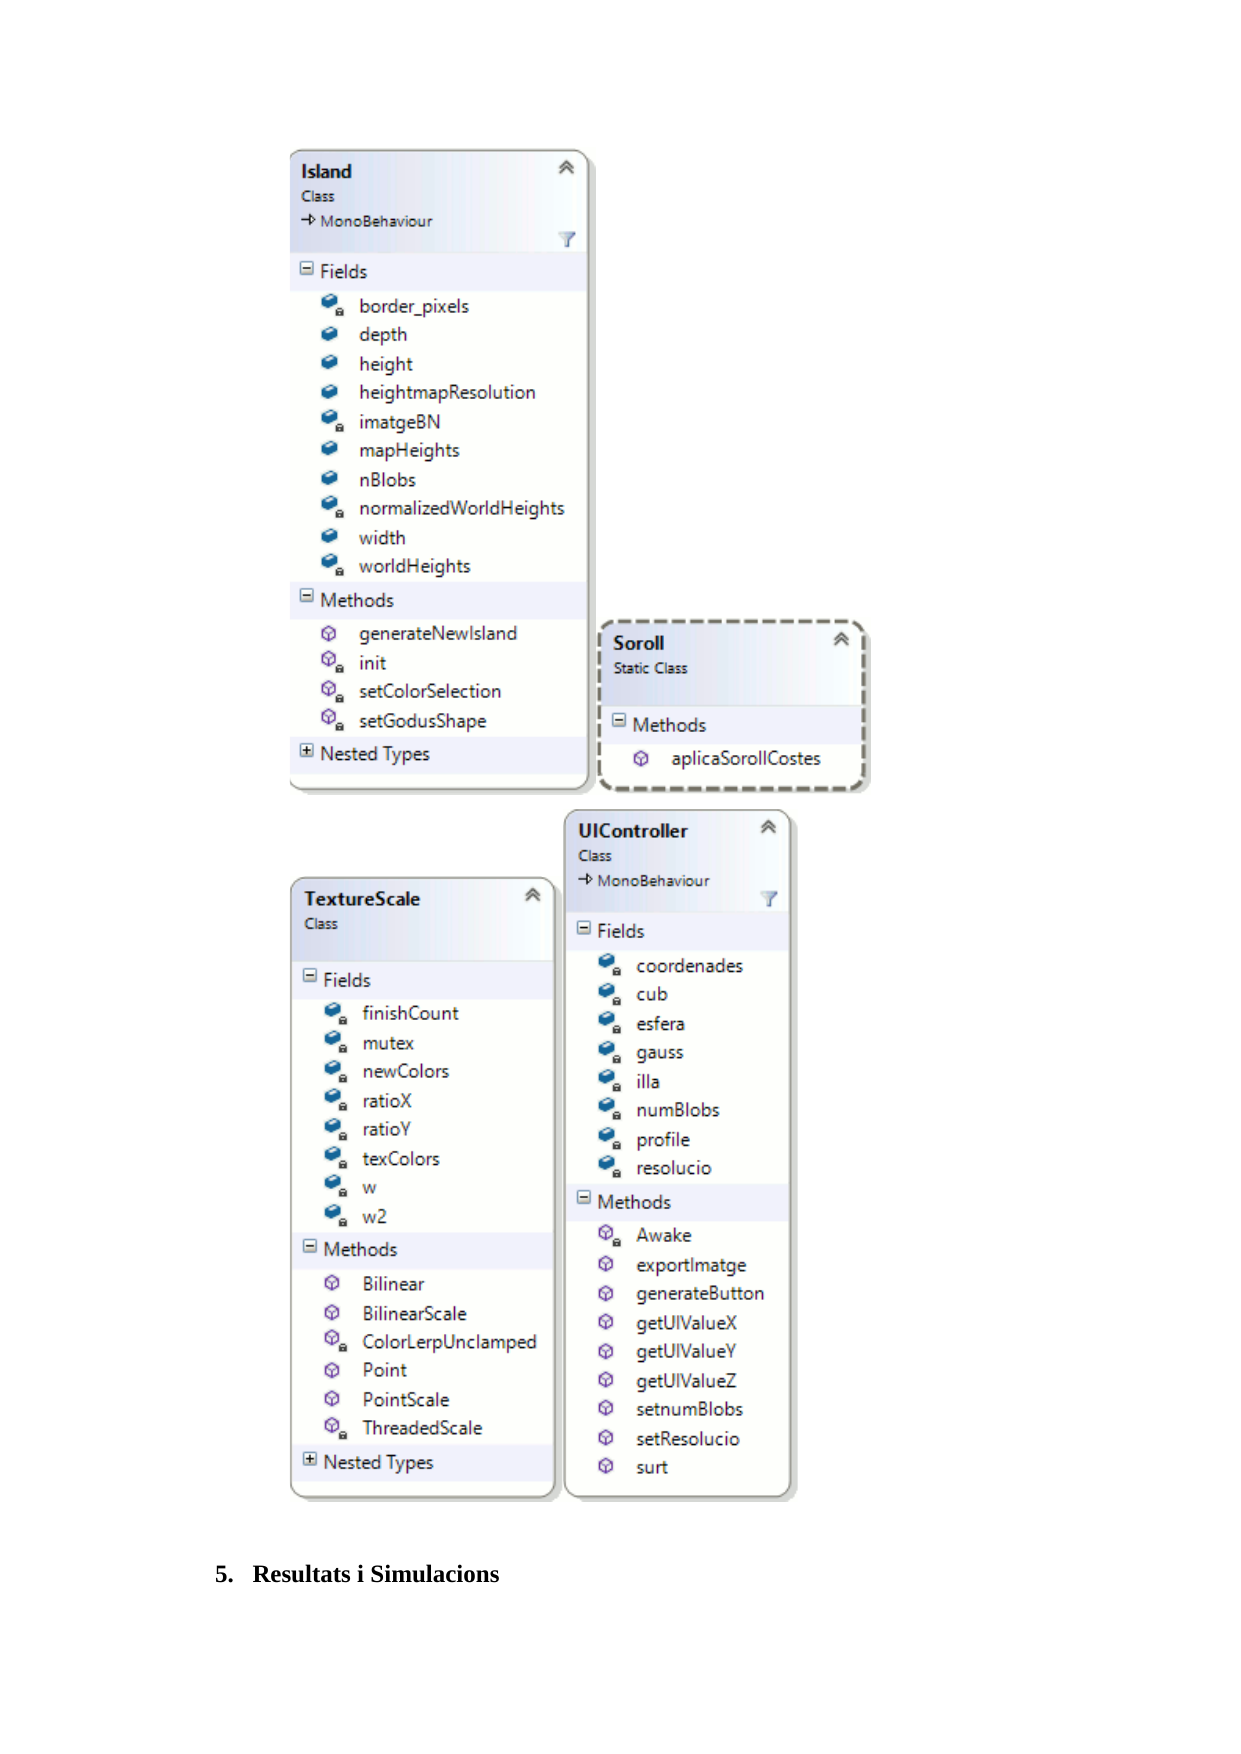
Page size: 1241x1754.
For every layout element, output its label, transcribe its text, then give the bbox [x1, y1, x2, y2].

list Resultats i Simulacions [215, 1559, 1063, 1588]
picture [289, 809, 798, 1502]
picture [289, 147, 871, 795]
